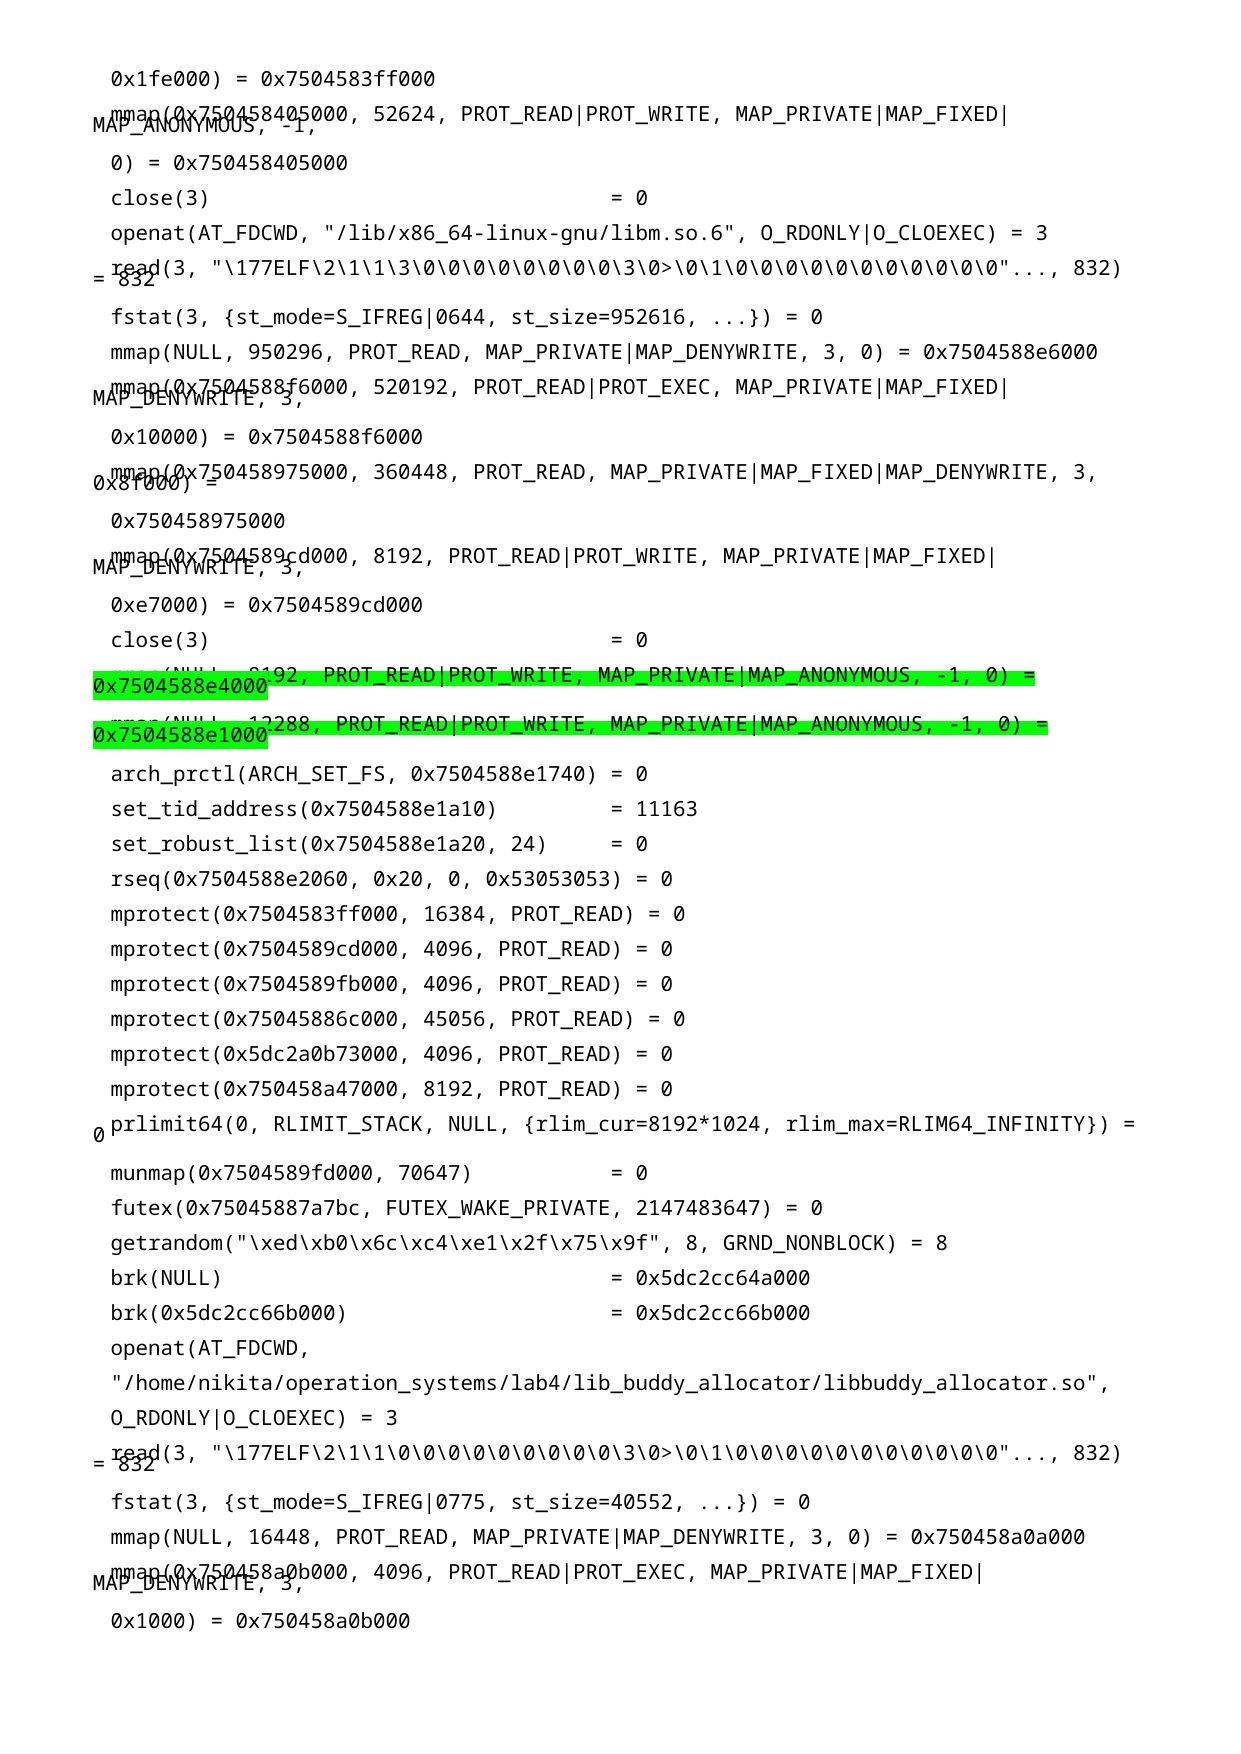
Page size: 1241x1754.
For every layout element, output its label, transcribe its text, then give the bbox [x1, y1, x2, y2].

text close(3) = 0 [204, 194, 1147, 208]
text mprotect(0x7504583ff000, 16384, PROT_READ) = 0 [216, 910, 629, 924]
text set_tid_address(0x7504588e1a10) = 11163 [304, 805, 491, 819]
text set_robust_list(0x7504588e1a20, 24) = 0 [304, 840, 541, 854]
text 0x1fe000) = 0x7504583ff000 [93, 75, 216, 89]
text fstat(3, {st_mode=S_IFREG|0775, st_size=40552, ...}) = 0 [430, 1498, 1147, 1513]
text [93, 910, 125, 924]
text mprotect(0x7504589cd000, 4096, PROT_READ) = 0 [616, 945, 1147, 959]
text read(3, "\177ELF\2\1\1\0\0\0\0\0\0\0\0\0\3\0>\0\1\0\0\0\0\0\0\0\0\0\0\0"..., 832) = 832 [93, 1449, 1147, 1478]
text munmap(0x7504589fd000, 70647) = 0 [466, 1169, 1147, 1183]
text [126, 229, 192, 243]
text mprotect(0x5dc2a0b73000, 4096, PROT_READ) = 0 [616, 1050, 1147, 1064]
text close(3) = 0 [93, 194, 180, 208]
text mmap(0x750458405000, 52624, PROT_READ|PROT_WRITE, MAP_PRIVATE|MAP_FIXED|MAP_ANONYMOUS, -1, [93, 110, 1147, 138]
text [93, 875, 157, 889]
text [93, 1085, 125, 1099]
text 0x1fe000) = 0x7504583ff000 [216, 75, 1147, 89]
text set_robust_list(0x7504588e1a20, 24) = 0 [541, 840, 1147, 854]
text mmap(NULL, 950296, PROT_READ, MAP_PRIVATE|MAP_DENYWRITE, 3, 0) = 0x7504588e6000 [630, 348, 1147, 363]
text mprotect(0x750458a47000, 8192, PROT_READ) = 0 [216, 1085, 616, 1099]
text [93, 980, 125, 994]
text mmap(NULL, 16448, PROT_READ, MAP_PRIVATE|MAP_DENYWRITE, 3, 0) = 0x750458a0a000 [617, 1533, 1147, 1548]
text set_tid_address(0x7504588e1a10) = 11163 [491, 805, 1147, 819]
text munmap(0x7504589fd000, 70647) = 0 [191, 1169, 466, 1183]
text mmap(0x750458975000, 360448, PROT_READ, MAP_PRIVATE|MAP_FIXED|MAP_DENYWRITE, 3, 0x8f000) = [93, 468, 1147, 496]
text mmap(NULL, 8192, PROT_READ|PROT_WRITE, MAP_PRIVATE|MAP_ANONYMOUS, -1, 0) = 0x7504588e4000 [268, 671, 1147, 700]
text mprotect(0x7504589cd000, 4096, PROT_READ) = 0 [216, 945, 616, 959]
text set_robust_list(0x7504588e1a20, 24) = 0 [93, 840, 305, 854]
text fstat(3, {st_mode=S_IFREG|0644, st_size=952616, ...}) = 0 [430, 313, 1147, 328]
text mmap(0x750458a0b000, 4096, PROT_READ|PROT_EXEC, MAP_PRIVATE|MAP_FIXED|MAP_DENYWRITE, 3, [93, 1568, 1147, 1597]
text mprotect(0x750458a47000, 8192, PROT_READ) = 0 [616, 1085, 1147, 1099]
text close(3) = 0 [93, 636, 1147, 651]
text openat(AT_FDCWD, "/lib/x86_64-linux-gnu/libm.so.6", O_RDONLY|O_CLOEXEC) = 3 [191, 229, 569, 243]
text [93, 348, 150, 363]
text mmap(NULL, 16448, PROT_READ, MAP_PRIVATE|MAP_DENYWRITE, 3, 0) = 0x750458a0a000 [151, 1533, 615, 1548]
text mmap(0x7504588f6000, 520192, PROT_READ|PROT_EXEC, MAP_PRIVATE|MAP_FIXED|MAP_DENYWRITE, 3, [93, 383, 1147, 412]
text arch_prctl(ARCH_SET_FS, 0x7504588e1740) = 0 [591, 770, 1147, 784]
text mprotect(0x75045886c000, 45056, PROT_READ) = 0 [629, 1015, 1147, 1029]
text futex(0x75045887a7bc, FUTEX_WAKE_PRIVATE, 2147483647) = 0 [179, 1204, 766, 1218]
text 0x10000) = 0x7504588f6000 [204, 433, 1147, 447]
text fstat(3, {st_mode=S_IFREG|0775, st_size=40552, ...}) = 0 [93, 1498, 428, 1513]
text 0x10000) = 0x7504588f6000 [93, 433, 204, 447]
text mprotect(0x7504589fb000, 4096, PROT_READ) = 0 [616, 980, 1147, 994]
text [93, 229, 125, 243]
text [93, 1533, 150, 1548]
text mprotect(0x5dc2a0b73000, 4096, PROT_READ) = 0 [216, 1050, 616, 1064]
text mprotect(0x7504583ff000, 16384, PROT_READ) = 0 [629, 910, 1147, 924]
text mmap(NULL, 950296, PROT_READ, MAP_PRIVATE|MAP_DENYWRITE, 3, 0) = 0x7504588e6000 [151, 348, 628, 363]
text fstat(3, {st_mode=S_IFREG|0644, st_size=952616, ...}) = 0 [93, 313, 428, 328]
text brk(NULL) = 0x5dc2cc64a000 [216, 1274, 1147, 1288]
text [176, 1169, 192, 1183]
text brk(0x5dc2cc66b000) = 0x5dc2cc66b000 [154, 1309, 341, 1323]
text 0) = 0x750458405000 [129, 159, 1147, 173]
text openat(AT_FDCWD, [191, 1344, 1147, 1358]
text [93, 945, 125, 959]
text arch_prctl(ARCH_SET_FS, 0x7504588e1740) = 0 [241, 770, 591, 784]
text getrandom("\xed\xb0\x6c\xc4\xe1\x2f\x75\x9f", 8, GRND_NONBLOCK) = 8 [229, 1239, 891, 1253]
text mprotect(0x75045886c000, 45056, PROT_READ) = 0 [216, 1015, 629, 1029]
text 0x1000) = 0x750458a0b000 [93, 1618, 1147, 1632]
text futex(0x75045887a7bc, FUTEX_WAKE_PRIVATE, 2147483647) = 0 [766, 1204, 1147, 1218]
text rseq(0x7504588e2060, 0x20, 0, 0x53053053) = 0 [616, 875, 1147, 889]
text prlimit64(0, RLIMIT_STACK, NULL, {rlim_cur=8192*1024, rlim_max=RLIM64_INFINITY}) = 0 [93, 1120, 1147, 1148]
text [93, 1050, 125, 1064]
text brk(0x5dc2cc66b000) = 0x5dc2cc66b000 [341, 1309, 1147, 1323]
text mmap(0x7504589cd000, 8192, PROT_READ|PROT_WRITE, MAP_PRIVATE|MAP_FIXED|MAP_DENYWRITE, 3, [93, 552, 1147, 581]
text O_RDONLY|O_CLOEXEC) = 3 [217, 1414, 341, 1428]
text mmap(NULL, 12288, PROT_READ|PROT_WRITE, MAP_PRIVATE|MAP_ANONYMOUS, -1, 0) = 0x7504588e1000 [268, 721, 1147, 749]
text O_RDONLY|O_CLOEXEC) = 3 [341, 1414, 1147, 1428]
text 0x750458975000 [93, 517, 1147, 531]
text 0xe7000) = 0x7504589cd000 [93, 601, 1147, 616]
text O_RDONLY|O_CLOEXEC) = 3 [93, 1414, 215, 1428]
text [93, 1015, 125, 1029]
text rseq(0x7504588e2060, 0x20, 0, 0x53053053) = 0 [166, 875, 616, 889]
text mprotect(0x7504589fb000, 4096, PROT_READ) = 0 [216, 980, 616, 994]
text set_tid_address(0x7504588e1a10) = 11163 [93, 805, 305, 819]
text read(3, "\177ELF\2\1\1\3\0\0\0\0\0\0\0\0\3\0>\0\1\0\0\0\0\0\0\0\0\0\0\0"..., 832) = 832 [93, 264, 1147, 293]
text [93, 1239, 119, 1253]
